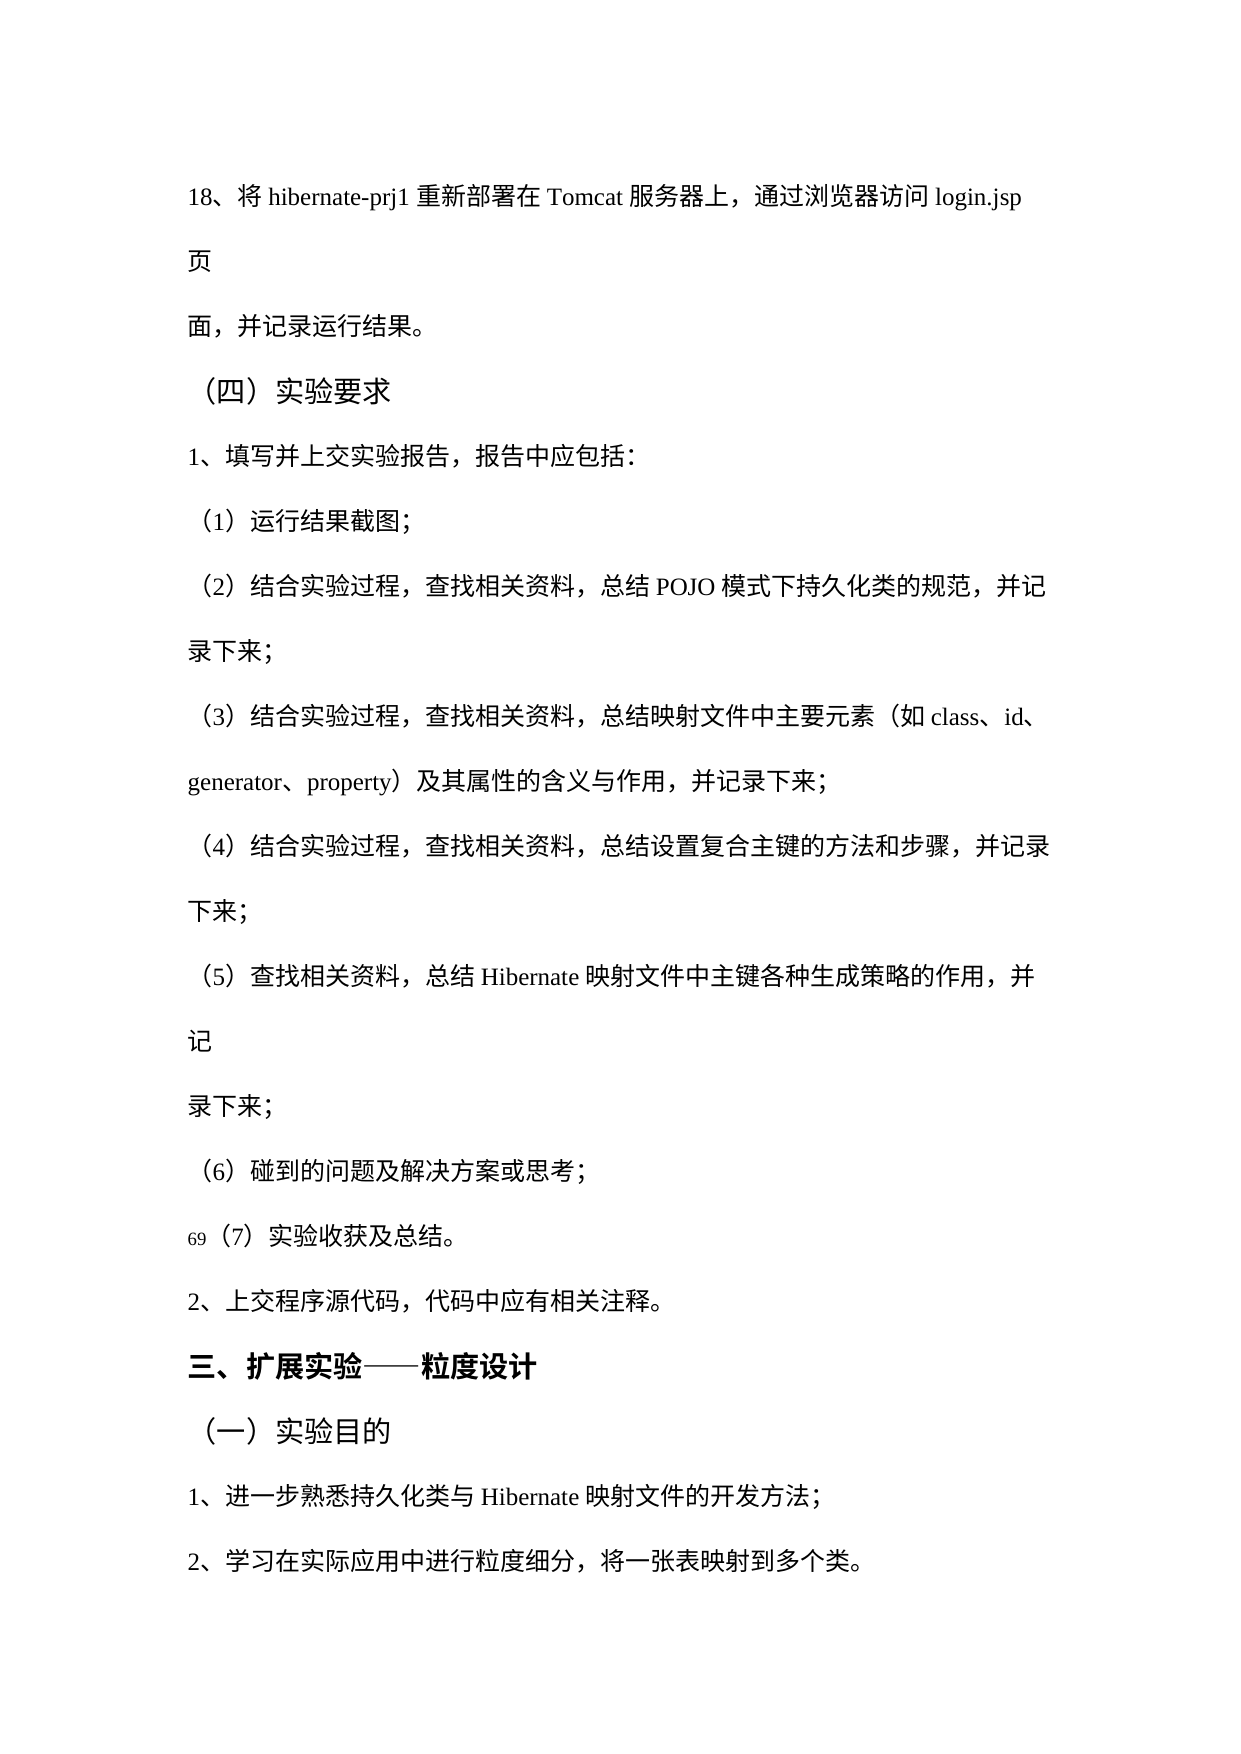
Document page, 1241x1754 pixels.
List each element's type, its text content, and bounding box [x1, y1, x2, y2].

text 2、学习在实际应用中进行粒度细分，将一张表映射到多个类。 [187, 1527, 1053, 1592]
text 下来； [187, 877, 1053, 942]
text （6）碰到的问题及解决方案或思考； [187, 1137, 1053, 1202]
text （5）查找相关资料，总结 Hibernate 映射文件中主键各种生成策略的作用，并记 [187, 942, 1053, 1072]
text （四）实验要求 [187, 357, 1053, 422]
text （2）结合实验过程，查找相关资料，总结 POJO 模式下持久化类的规范，并记 [187, 552, 1053, 617]
text 录下来； [187, 1072, 1053, 1137]
text generator、property）及其属性的含义与作用，并记录下来； [187, 747, 1053, 812]
text （3）结合实验过程，查找相关资料，总结映射文件中主要元素（如 class、id、 [187, 682, 1053, 747]
text 三、扩展实验——粒度设计 [187, 1332, 1053, 1397]
text 2、上交程序源代码，代码中应有相关注释。 [187, 1267, 1053, 1332]
text 18、将 hibernate-prj1 重新部署在 Tomcat 服务器上，通过浏览器访问 login.jsp 页 [187, 162, 1053, 292]
text 1、填写并上交实验报告，报告中应包括： [187, 422, 1053, 487]
text 面，并记录运行结果。 [187, 292, 1053, 357]
text （一）实验目的 [187, 1397, 1053, 1462]
text 1、进一步熟悉持久化类与 Hibernate 映射文件的开发方法； [187, 1462, 1053, 1527]
text 录下来； [187, 617, 1053, 682]
text 69（7）实验收获及总结。 [187, 1202, 1053, 1267]
text （4）结合实验过程，查找相关资料，总结设置复合主键的方法和步骤，并记录 [187, 812, 1053, 877]
text （1）运行结果截图； [187, 487, 1053, 552]
